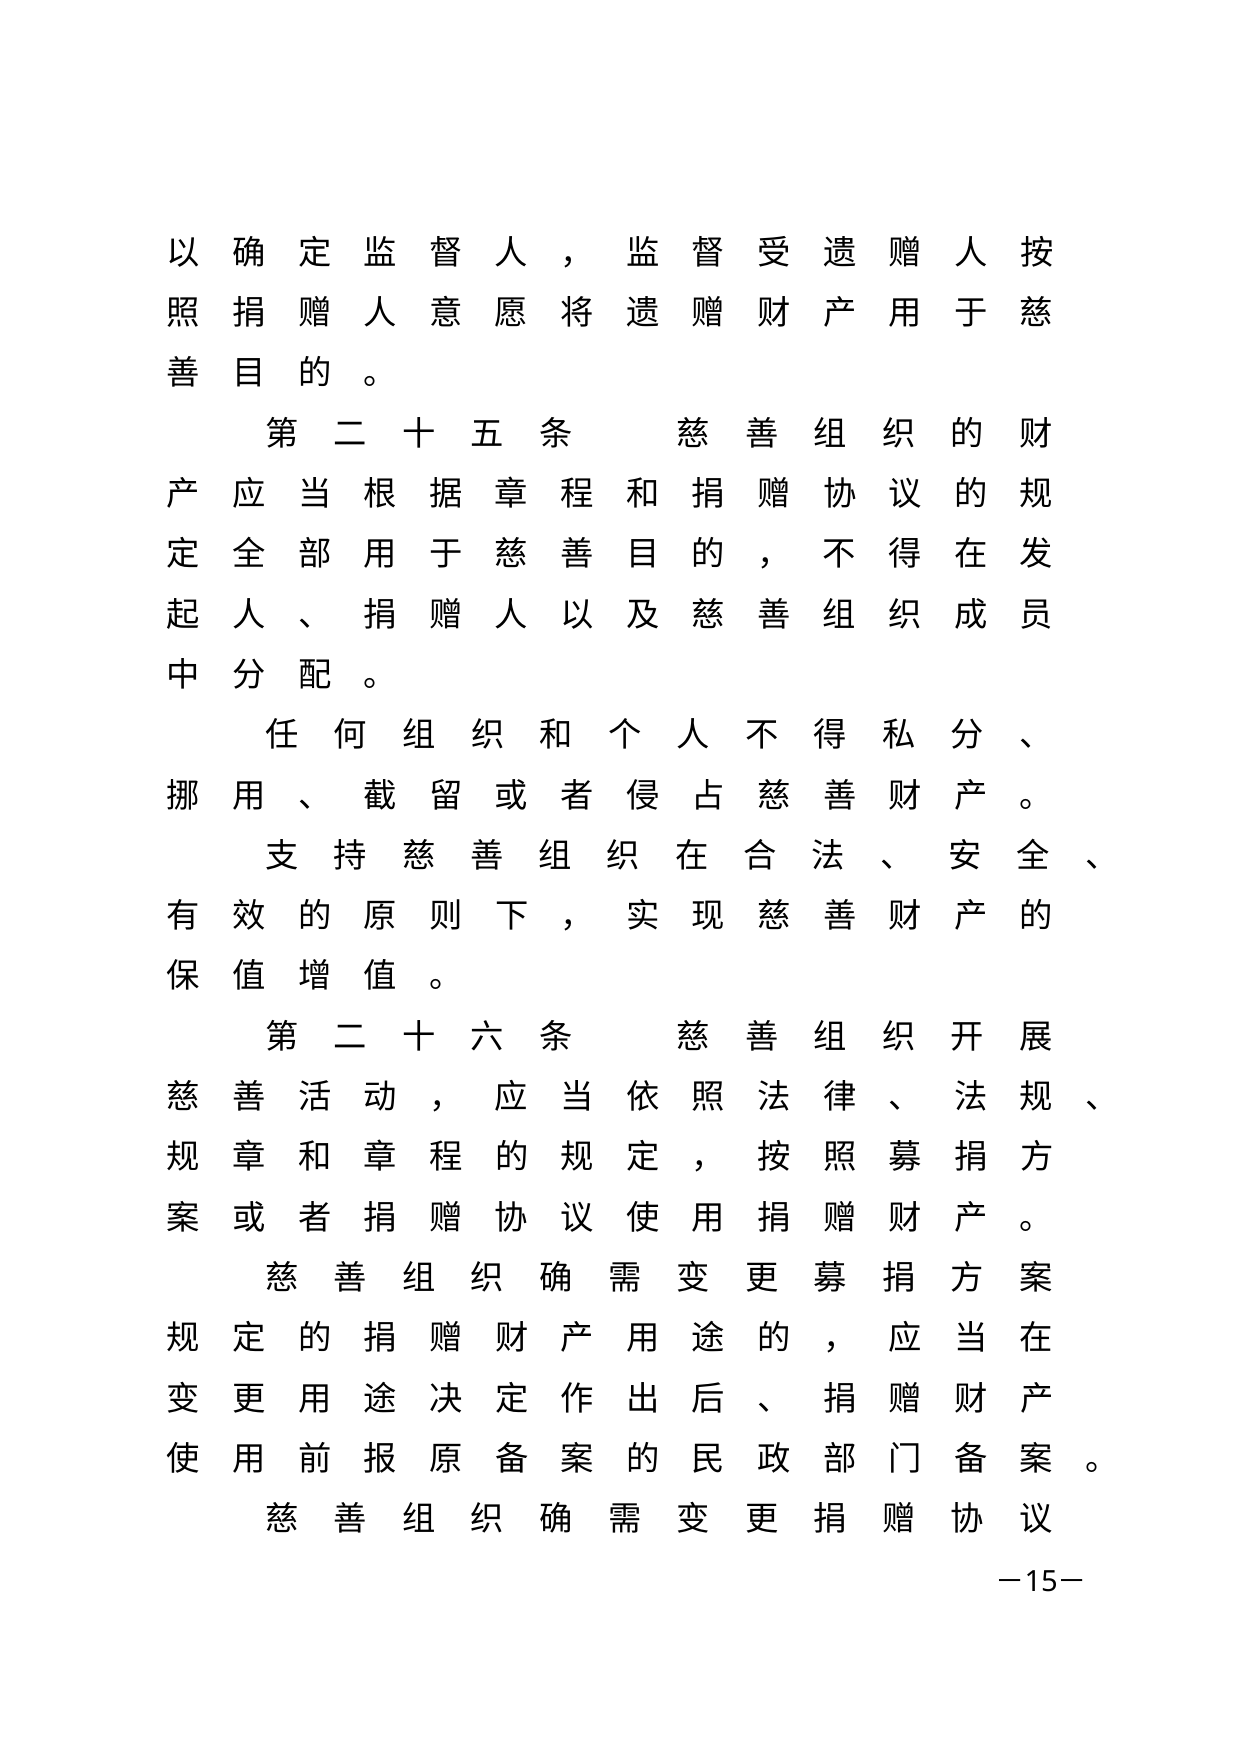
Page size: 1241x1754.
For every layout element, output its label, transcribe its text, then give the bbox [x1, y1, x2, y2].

text 第二十五条 慈善组织的财产应当根据章程和捐赠协议的规定全部用于慈善目的，不得在发起人、捐赠人以及慈善组织成员中分配。 [167, 400, 1085, 702]
text 捐赠人在签订遗赠协议时可以确定监督人，监督受遗赠人按照捐赠人意愿将遗赠财产用于慈善目的。 [167, 219, 1085, 400]
text 慈善组织确需变更捐赠协议约定的捐赠财产用途的，应当事先征得捐赠人的同意；无法联系到捐赠人的，应当将确需改变捐赠财产用途的信息予以公告，公告时间不得少于六十日，公告期满仍无法联系到的，视为捐赠人同意。 [167, 1486, 1085, 1546]
text 慈善组织确需变更募捐方案规定的捐赠财产用途的，应当在变更用途决定作出后、捐赠财产使用前报原备案的民政部门备案。 [167, 1245, 1085, 1486]
text 支持慈善组织在合法、安全、有效的原则下，实现慈善财产的保值增值。 [167, 823, 1085, 1003]
text 任何组织和个人不得私分、挪用、截留或者侵占慈善财产。 [167, 702, 1085, 823]
text 第二十六条 慈善组织开展慈善活动，应当依照法律、法规、规章和章程的规定，按照募捐方案或者捐赠协议使用捐赠财产。 [167, 1003, 1085, 1245]
